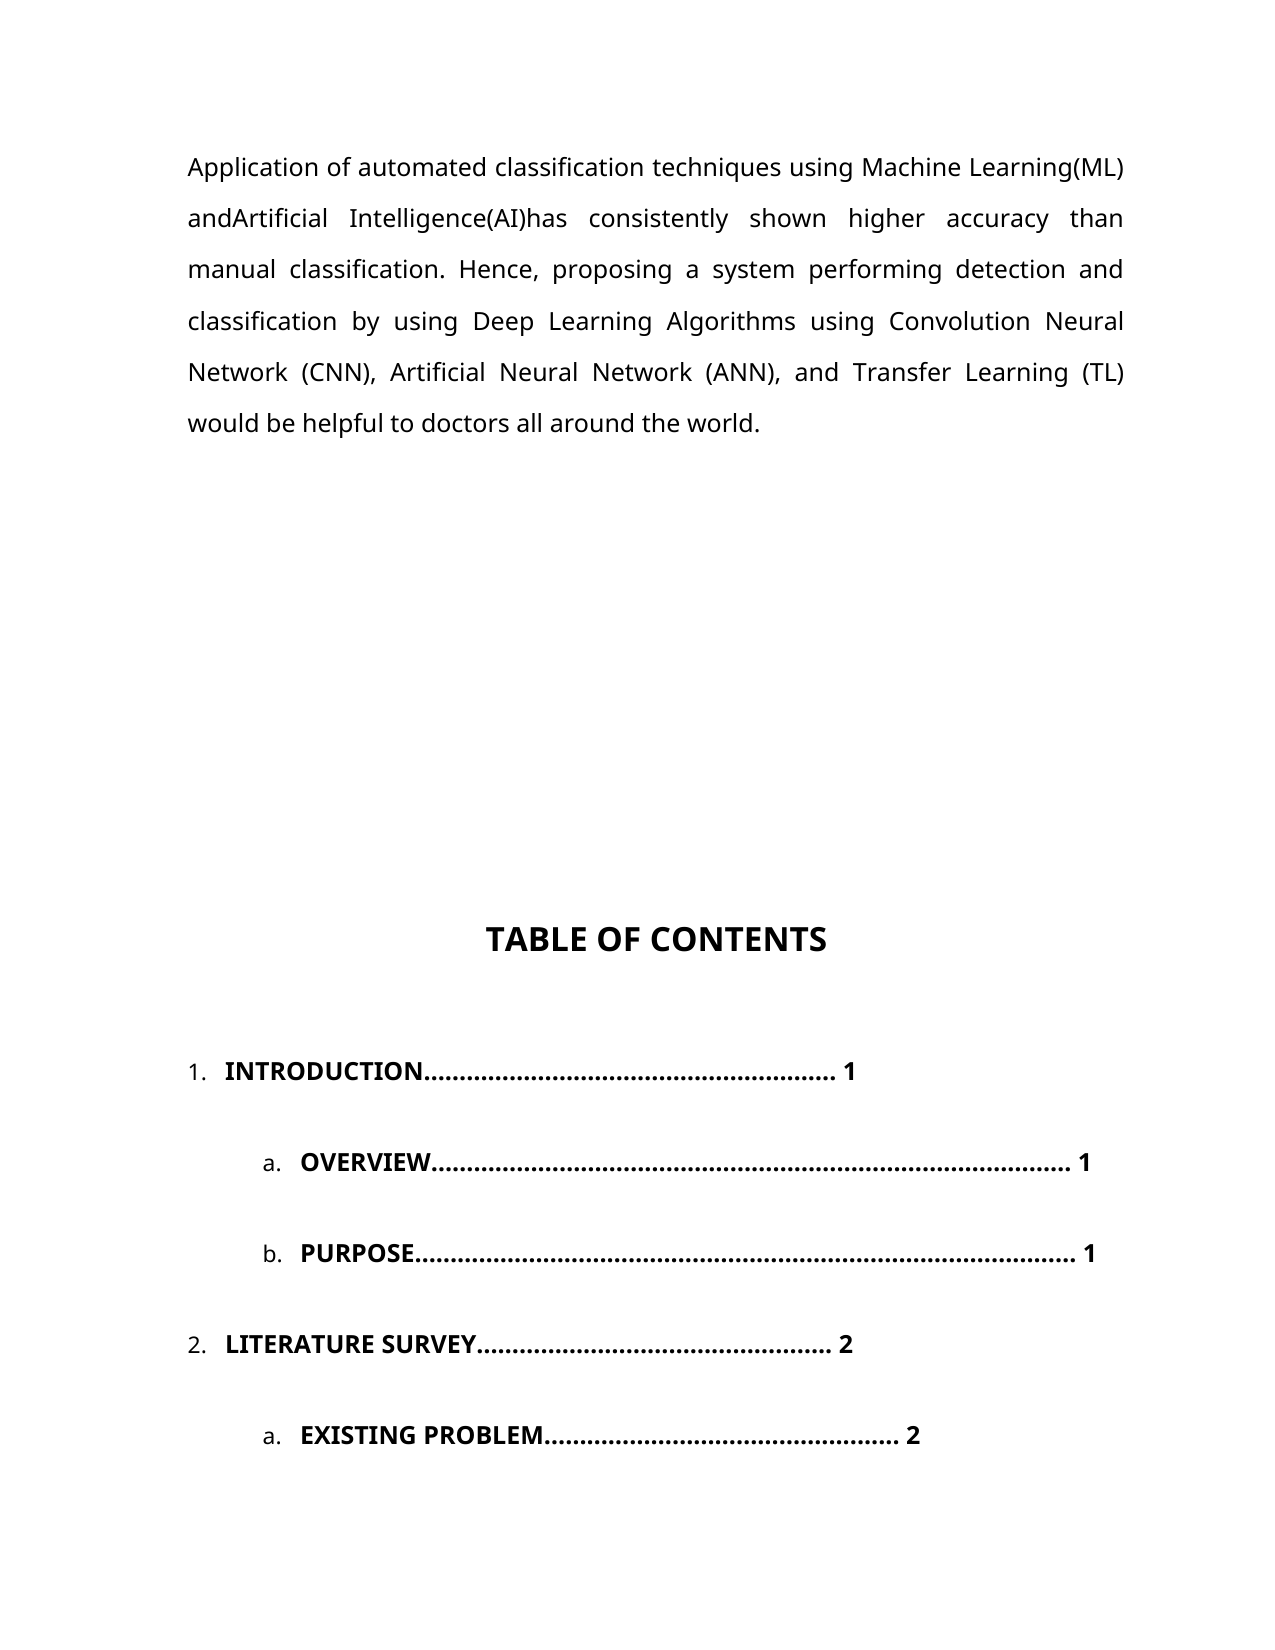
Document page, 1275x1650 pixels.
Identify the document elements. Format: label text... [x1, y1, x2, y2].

list INTRODUCTION…………………………………………………. 1 [187, 1053, 1125, 1088]
list PURPOSE………………………………………………………………………………… 1 [262, 1236, 1125, 1270]
list LITERATURE SURVEY………………………………………….. 2 [187, 1327, 1125, 1361]
list OVERVIEW……………………………………………………………………………… 1 [262, 1144, 1125, 1179]
list EXISTING PROBLEM…………………………………........... 2 [262, 1418, 1125, 1452]
text TABLE OF CONTENTS [187, 916, 1125, 961]
text Application of automated classification techniques using Machine Learning(ML) andArtificial Intelligence(AI)has consistently shown higher accuracy than manual classification. Hence, proposing a system performing detection and classification by using Deep Learning Algorithms using Convolution Neural Network (CNN), Artificial Neural Network (ANN), and Transfer Learning (TL) would be helpful to doctors all around the world. [187, 150, 1125, 439]
